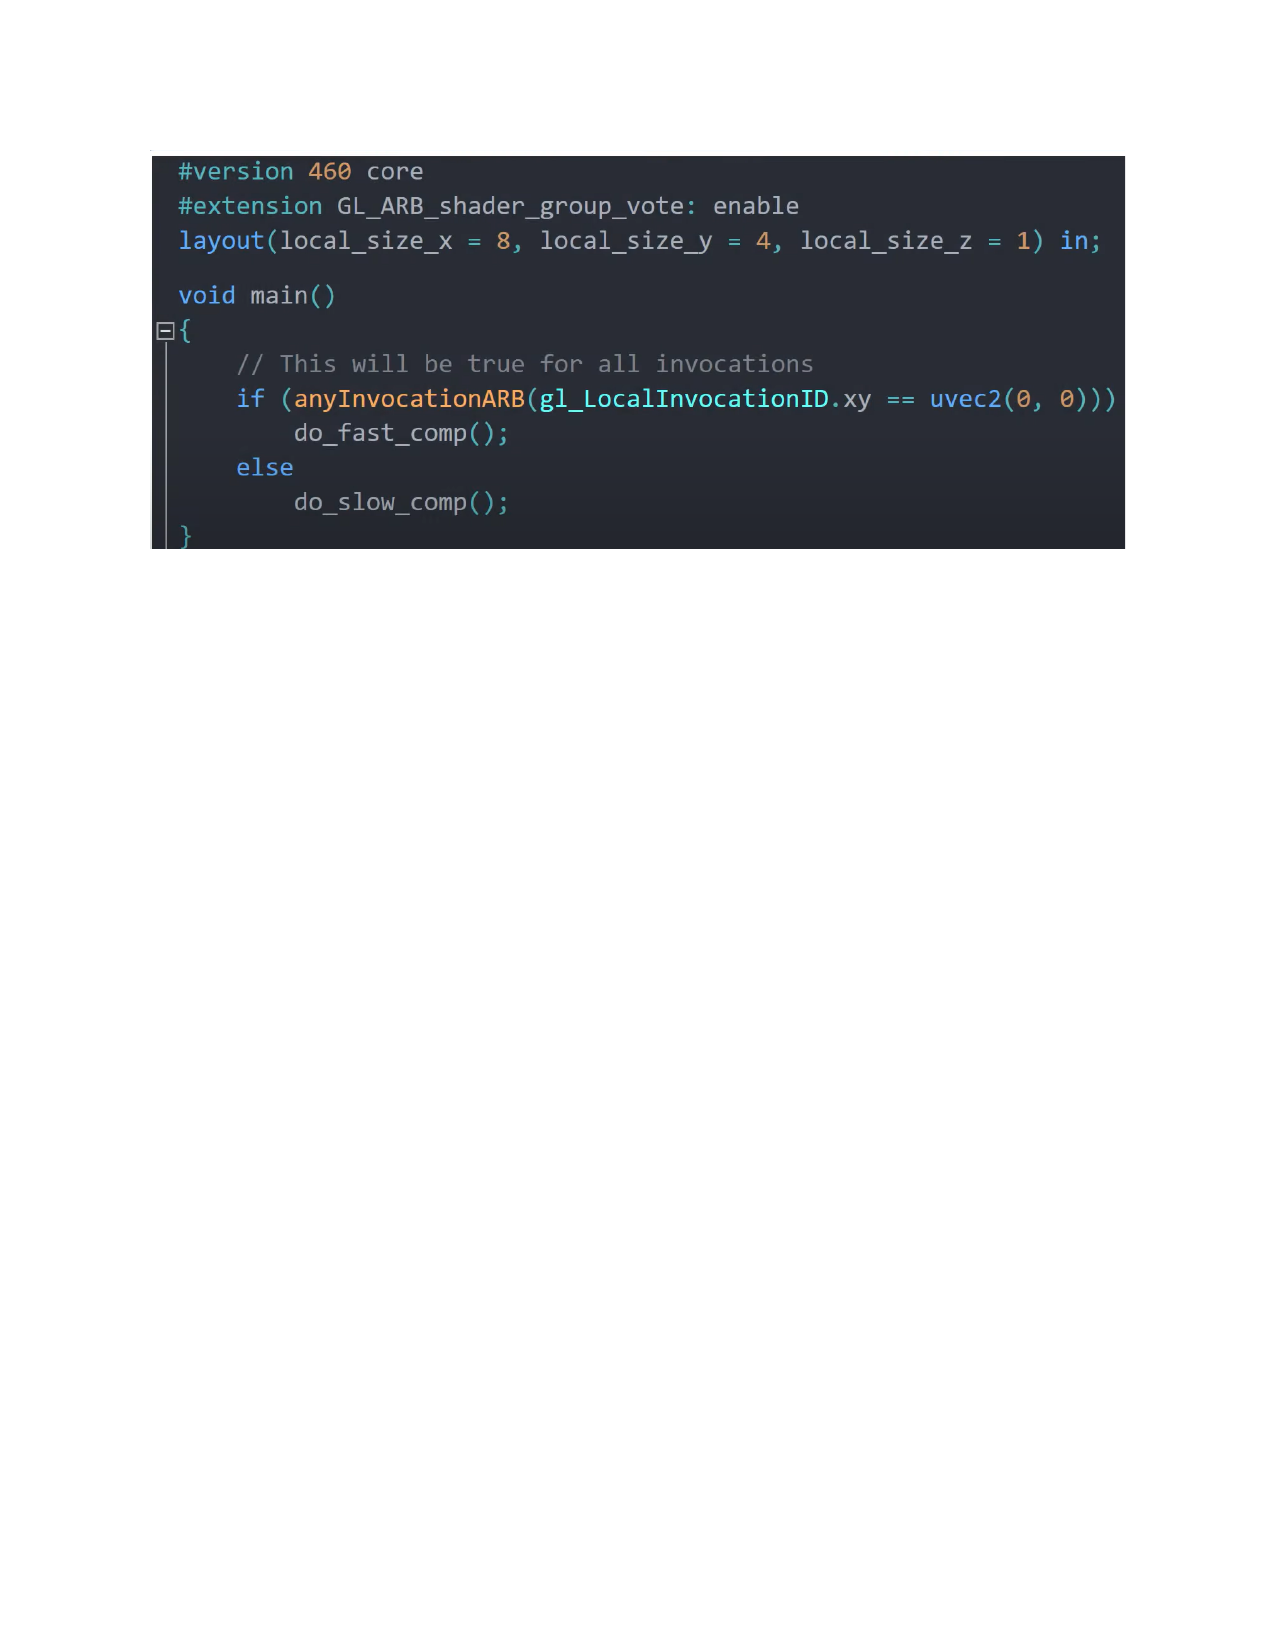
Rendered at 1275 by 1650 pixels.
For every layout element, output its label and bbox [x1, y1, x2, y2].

picture [150, 150, 1125, 549]
